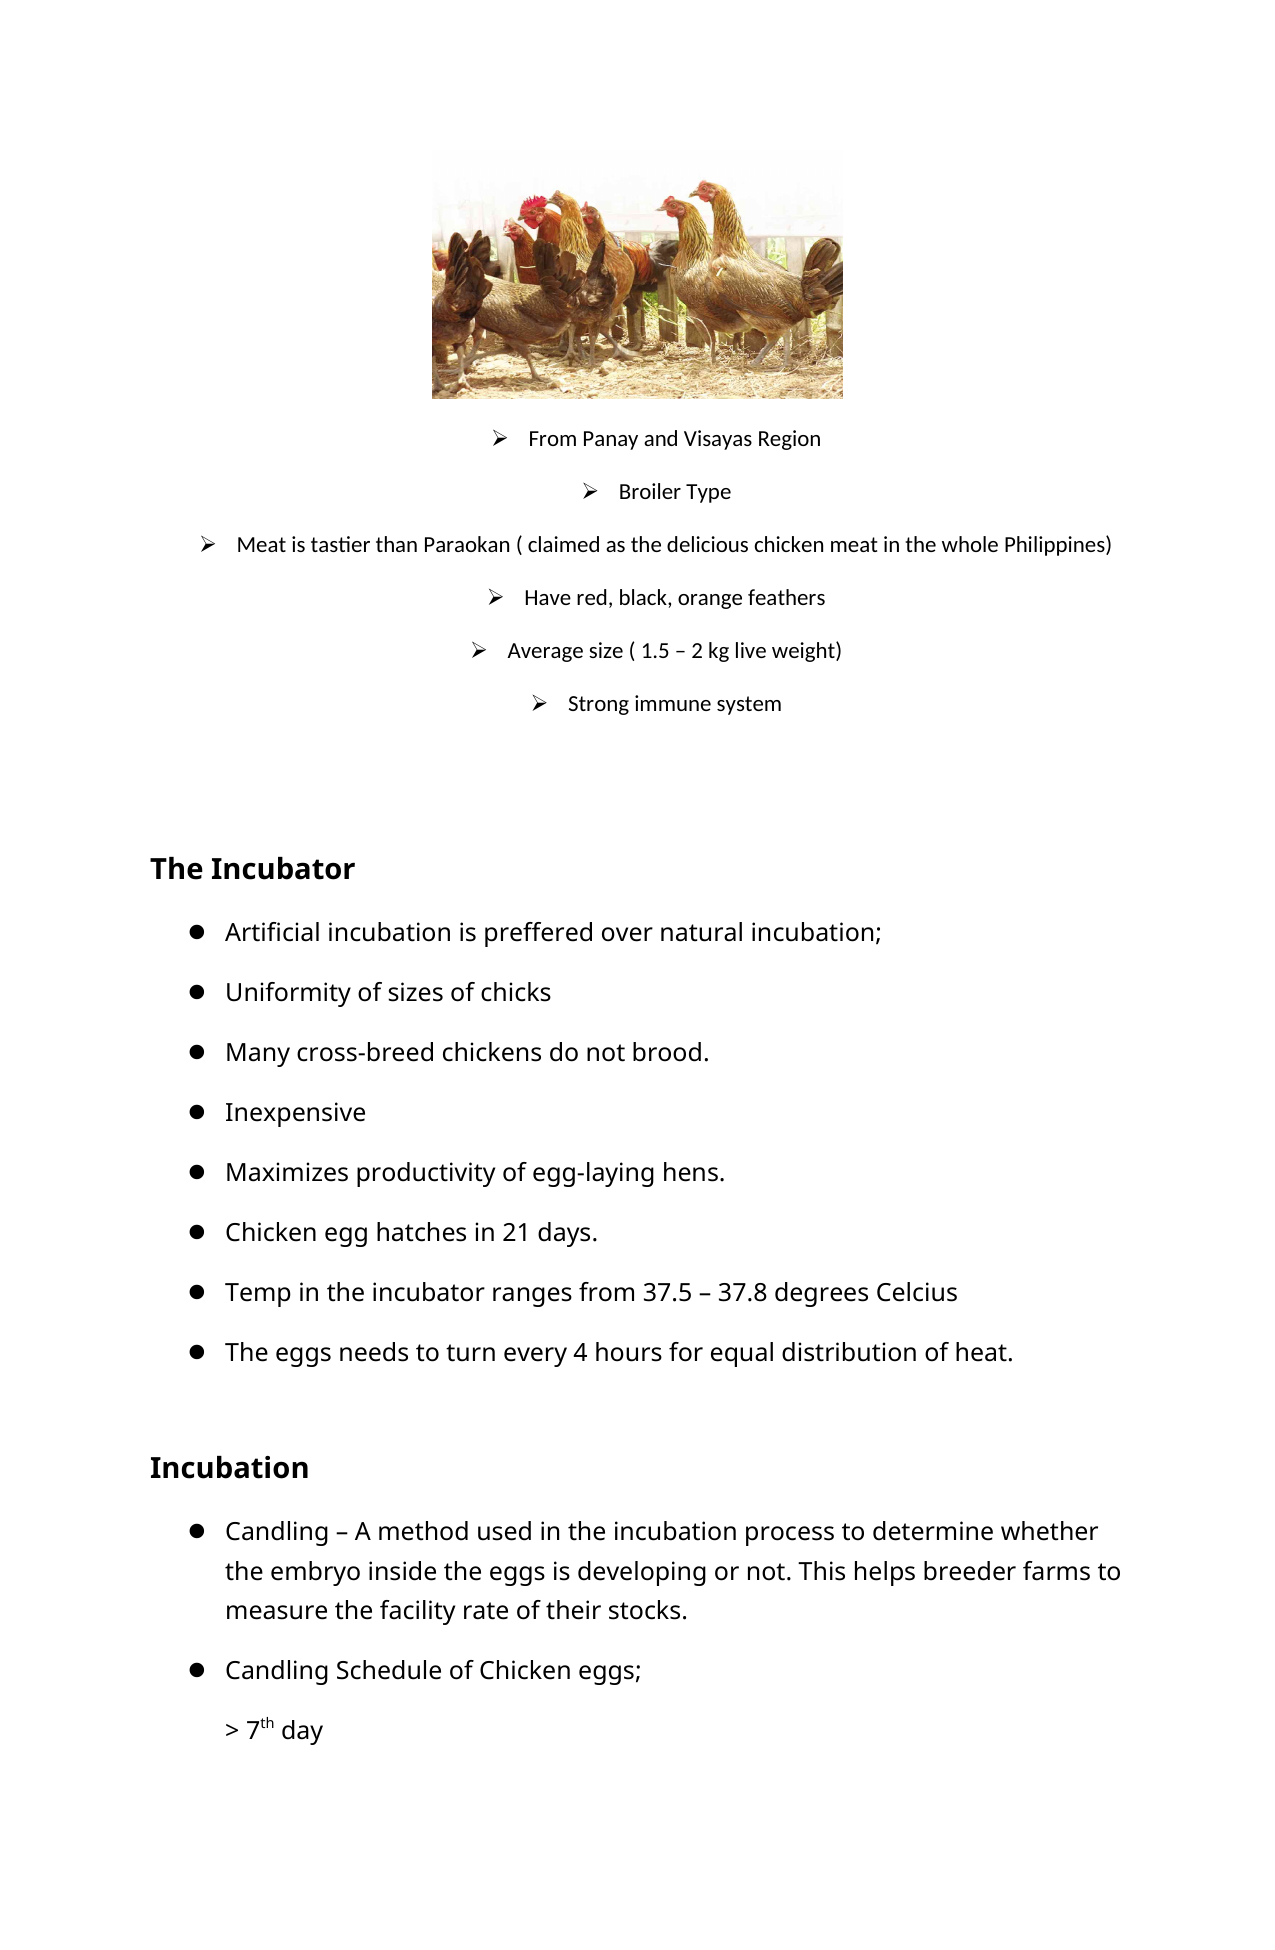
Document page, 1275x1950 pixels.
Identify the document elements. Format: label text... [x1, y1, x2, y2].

list Candling Schedule of Chicken eggs; [187, 1652, 1125, 1686]
picture [432, 150, 843, 399]
text The Incubator [150, 848, 1125, 888]
list Strong immune system [187, 689, 1125, 717]
list Broiler Type [187, 477, 1125, 505]
list Chicken egg hatches in 21 days. [187, 1214, 1125, 1249]
list Inexpensive [187, 1094, 1125, 1129]
text Incubation [150, 1448, 1125, 1487]
list Uniformity of sizes of chicks [187, 974, 1125, 1009]
list Average size ( 1.5 – 2 kg live weight) [187, 636, 1125, 664]
list Candling – A method used in the incubation process to determine whether the embryo inside the eggs is developing or not. This helps breeder farms to measure the facility rate of their stocks. [187, 1514, 1125, 1626]
list Many cross-breed chickens do not brood. [187, 1034, 1125, 1069]
list Maximizes productivity of egg-laying hens. [187, 1154, 1125, 1189]
text > 7th day [150, 1712, 1125, 1746]
list Meat is tastier than Paraokan ( claimed as the delicious chicken meat in the whole Philippines) [187, 530, 1125, 558]
list Temp in the incubator ranges from 37.5 – 37.8 degrees Celcius [187, 1274, 1125, 1309]
list The eggs needs to turn every 4 hours for equal distribution of heat. [187, 1334, 1125, 1369]
list Have red, black, orange feathers [187, 583, 1125, 611]
list From Panay and Visayas Region [187, 424, 1125, 452]
list Artificial incubation is preffered over natural incubation; [187, 914, 1125, 949]
